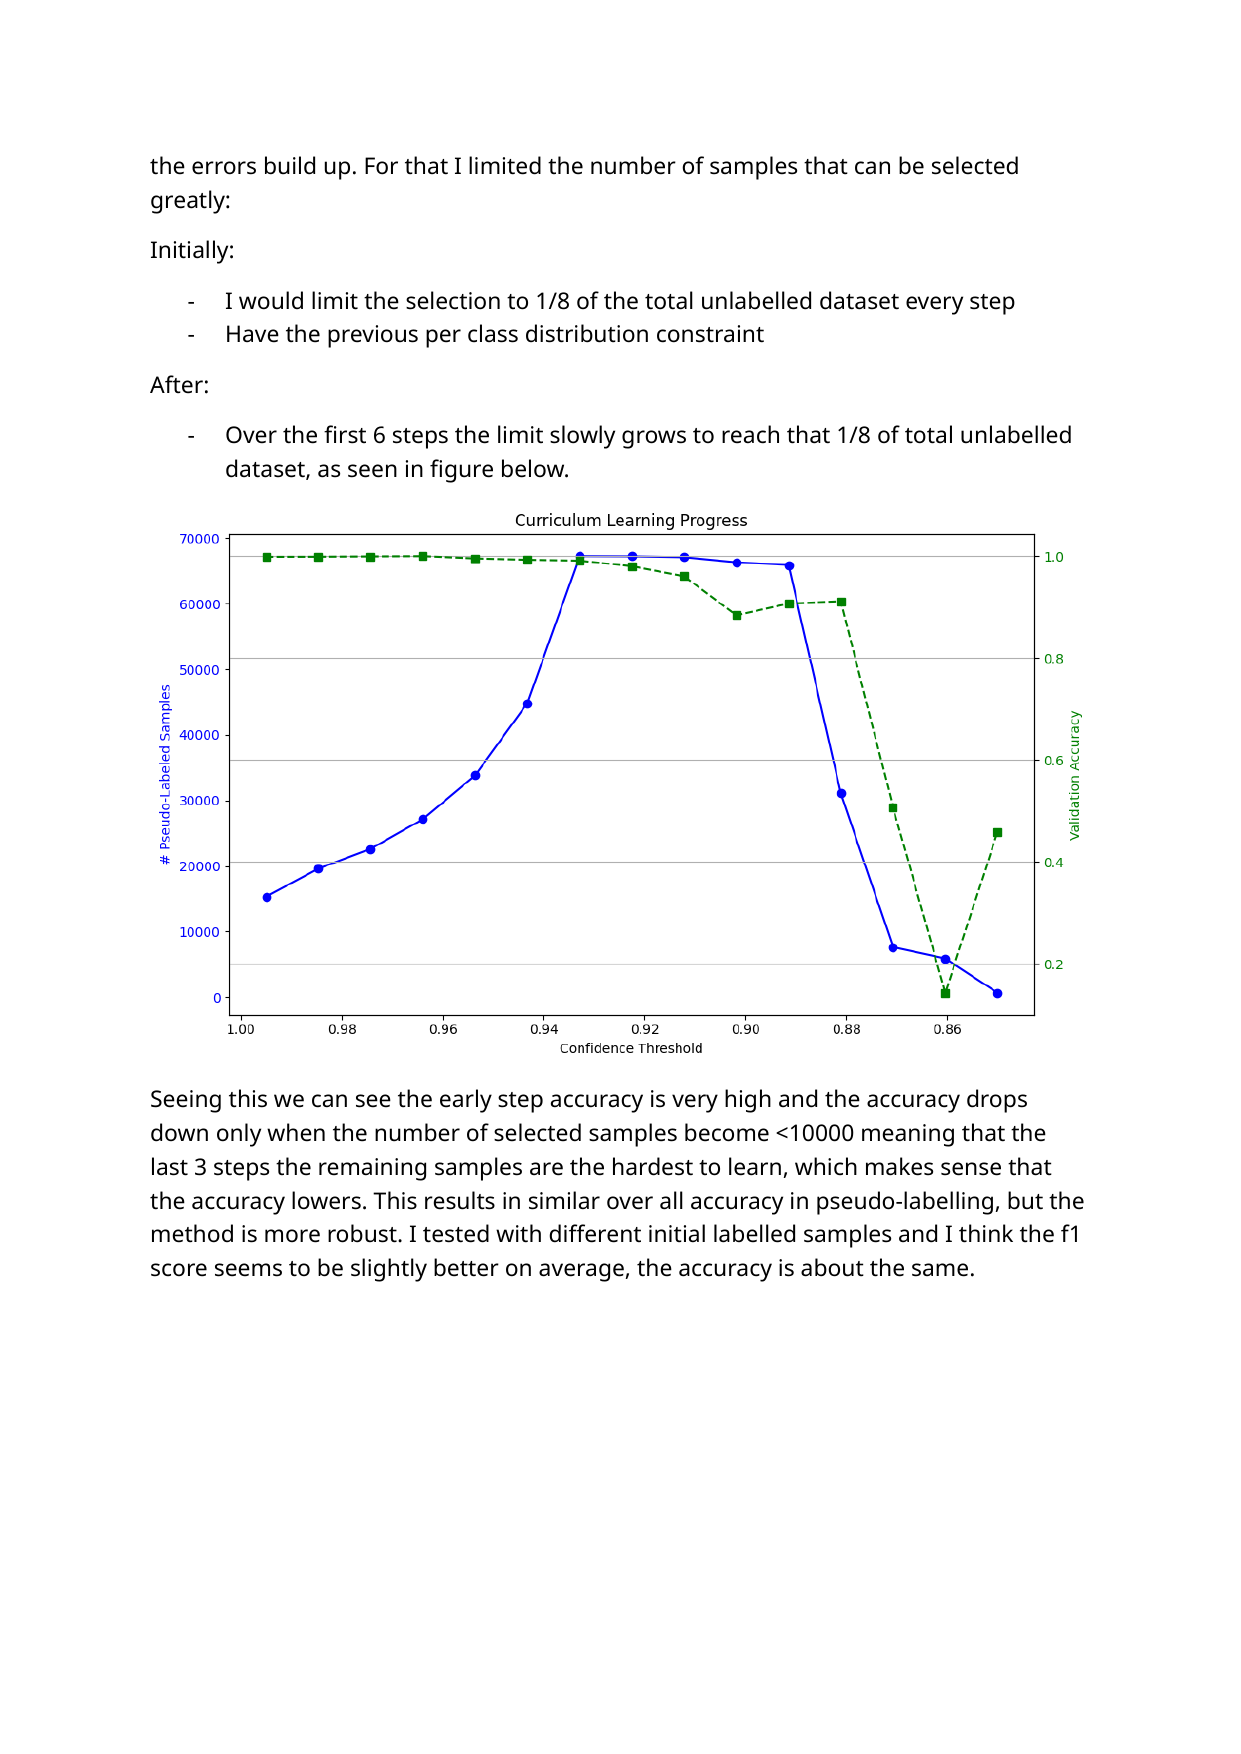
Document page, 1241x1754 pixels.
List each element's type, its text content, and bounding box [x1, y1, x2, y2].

picture [150, 503, 1091, 1065]
list I would limit the selection to 1/8 of the total unlabelled dataset every step [187, 284, 1090, 316]
text Seeing this we can see the early step accuracy is very high and the accuracy drops down only when the number of selected samples become <10000 meaning that the last 3 steps the remaining samples are the hardest to learn, which makes sense that the accuracy lowers. This results in similar over all accuracy in pseudo-labelling, but the method is more robust. I tested with different initial labelled samples and I think the f1 score seems to be slightly better on average, the accuracy is about the same. [150, 1083, 1090, 1283]
text After: [150, 369, 1090, 400]
list Have the previous per class distribution constraint [187, 318, 1090, 349]
list Over the first 6 steps the limit slowly grows to reach that 1/8 of total unlabelled dataset, as seen in figure below. [187, 419, 1090, 484]
text Initially: [150, 234, 1090, 265]
